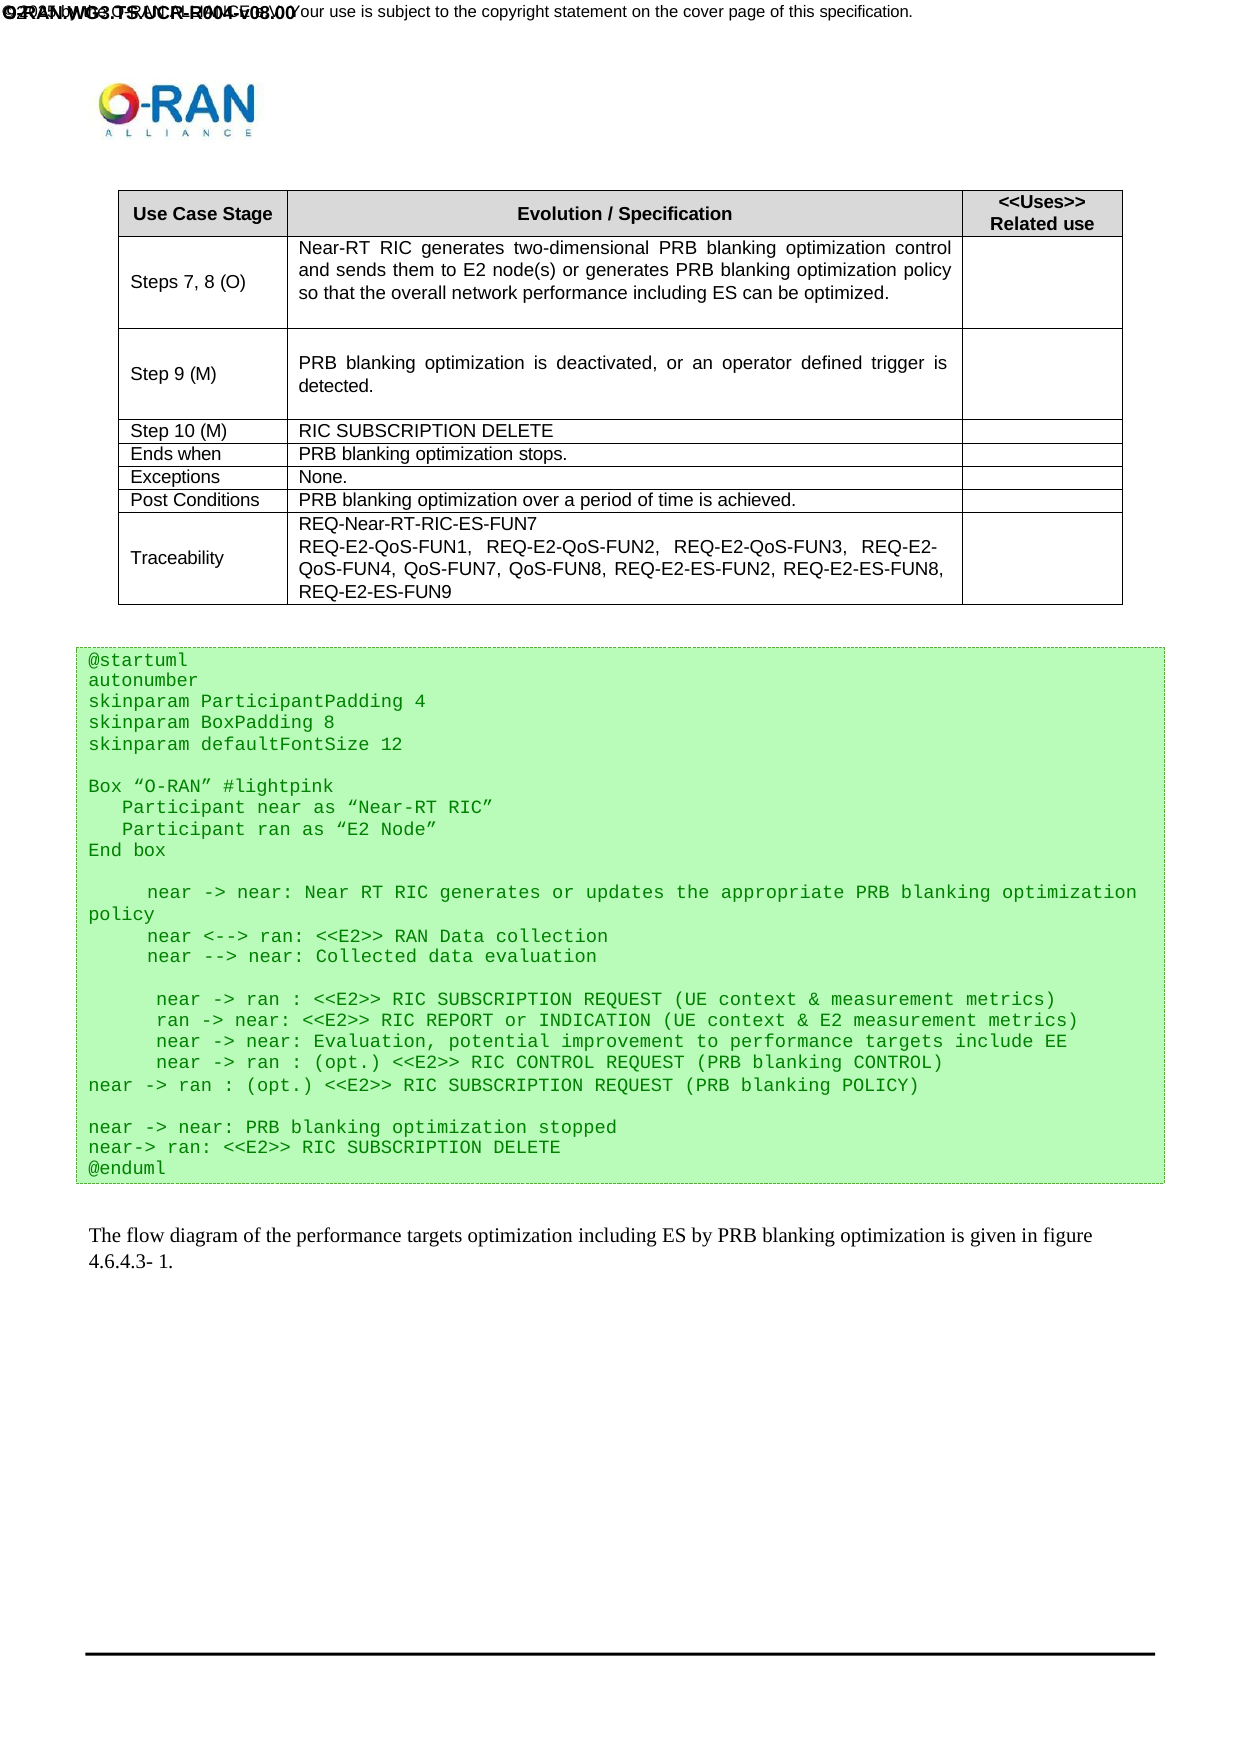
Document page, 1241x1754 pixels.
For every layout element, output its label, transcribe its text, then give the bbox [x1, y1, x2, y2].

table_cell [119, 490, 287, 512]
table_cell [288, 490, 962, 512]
picture [88, 77, 265, 146]
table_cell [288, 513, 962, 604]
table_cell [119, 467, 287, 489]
text The flow diagram of the performance targets optimization including ES by PRB blanking optimization is given in figure 4.6.4.3- 1. [88, 1223, 1152, 1273]
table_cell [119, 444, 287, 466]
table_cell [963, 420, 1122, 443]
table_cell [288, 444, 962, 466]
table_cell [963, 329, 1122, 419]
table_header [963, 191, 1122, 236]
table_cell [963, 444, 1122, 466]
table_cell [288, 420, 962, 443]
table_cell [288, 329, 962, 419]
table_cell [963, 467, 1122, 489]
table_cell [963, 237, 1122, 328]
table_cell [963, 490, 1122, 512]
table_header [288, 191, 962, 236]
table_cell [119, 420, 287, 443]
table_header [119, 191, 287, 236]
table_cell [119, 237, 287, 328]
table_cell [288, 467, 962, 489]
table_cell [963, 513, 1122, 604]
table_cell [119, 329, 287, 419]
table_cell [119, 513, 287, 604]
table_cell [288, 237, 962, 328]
